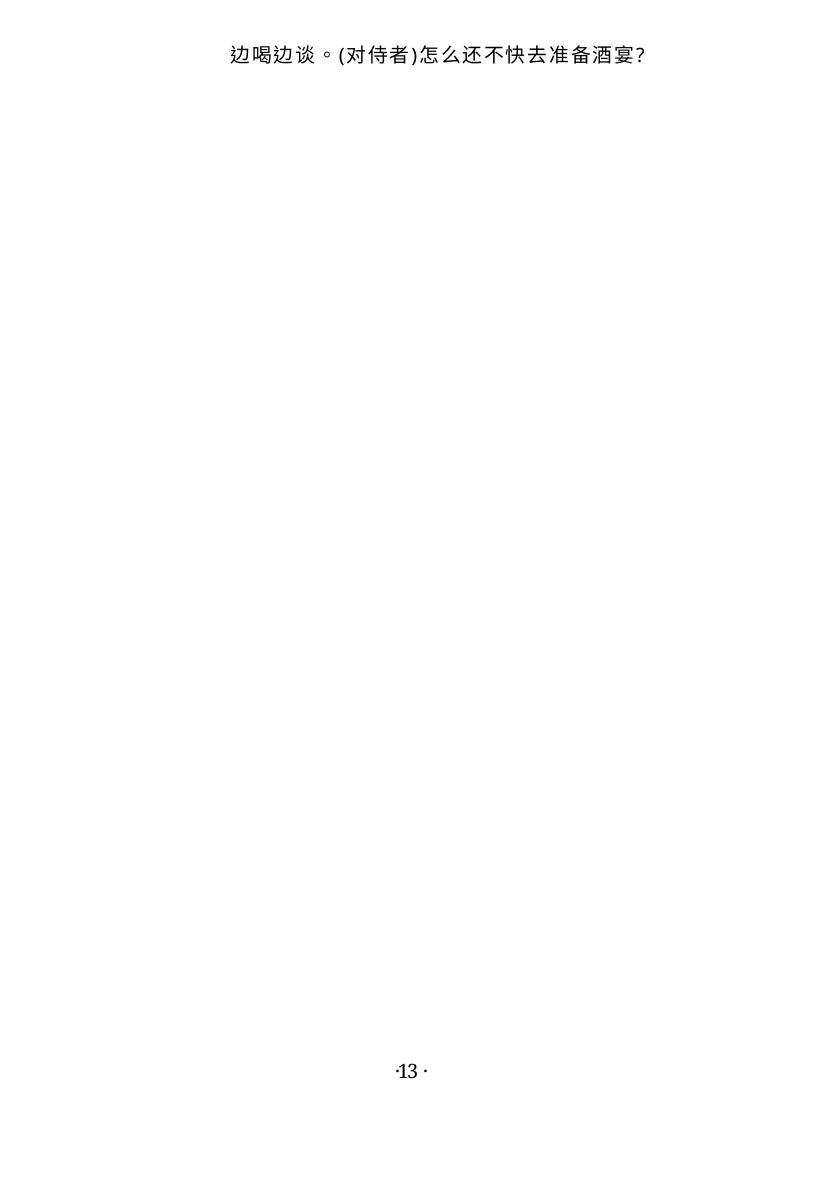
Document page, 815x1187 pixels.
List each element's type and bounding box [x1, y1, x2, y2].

text [144, 42, 712, 69]
